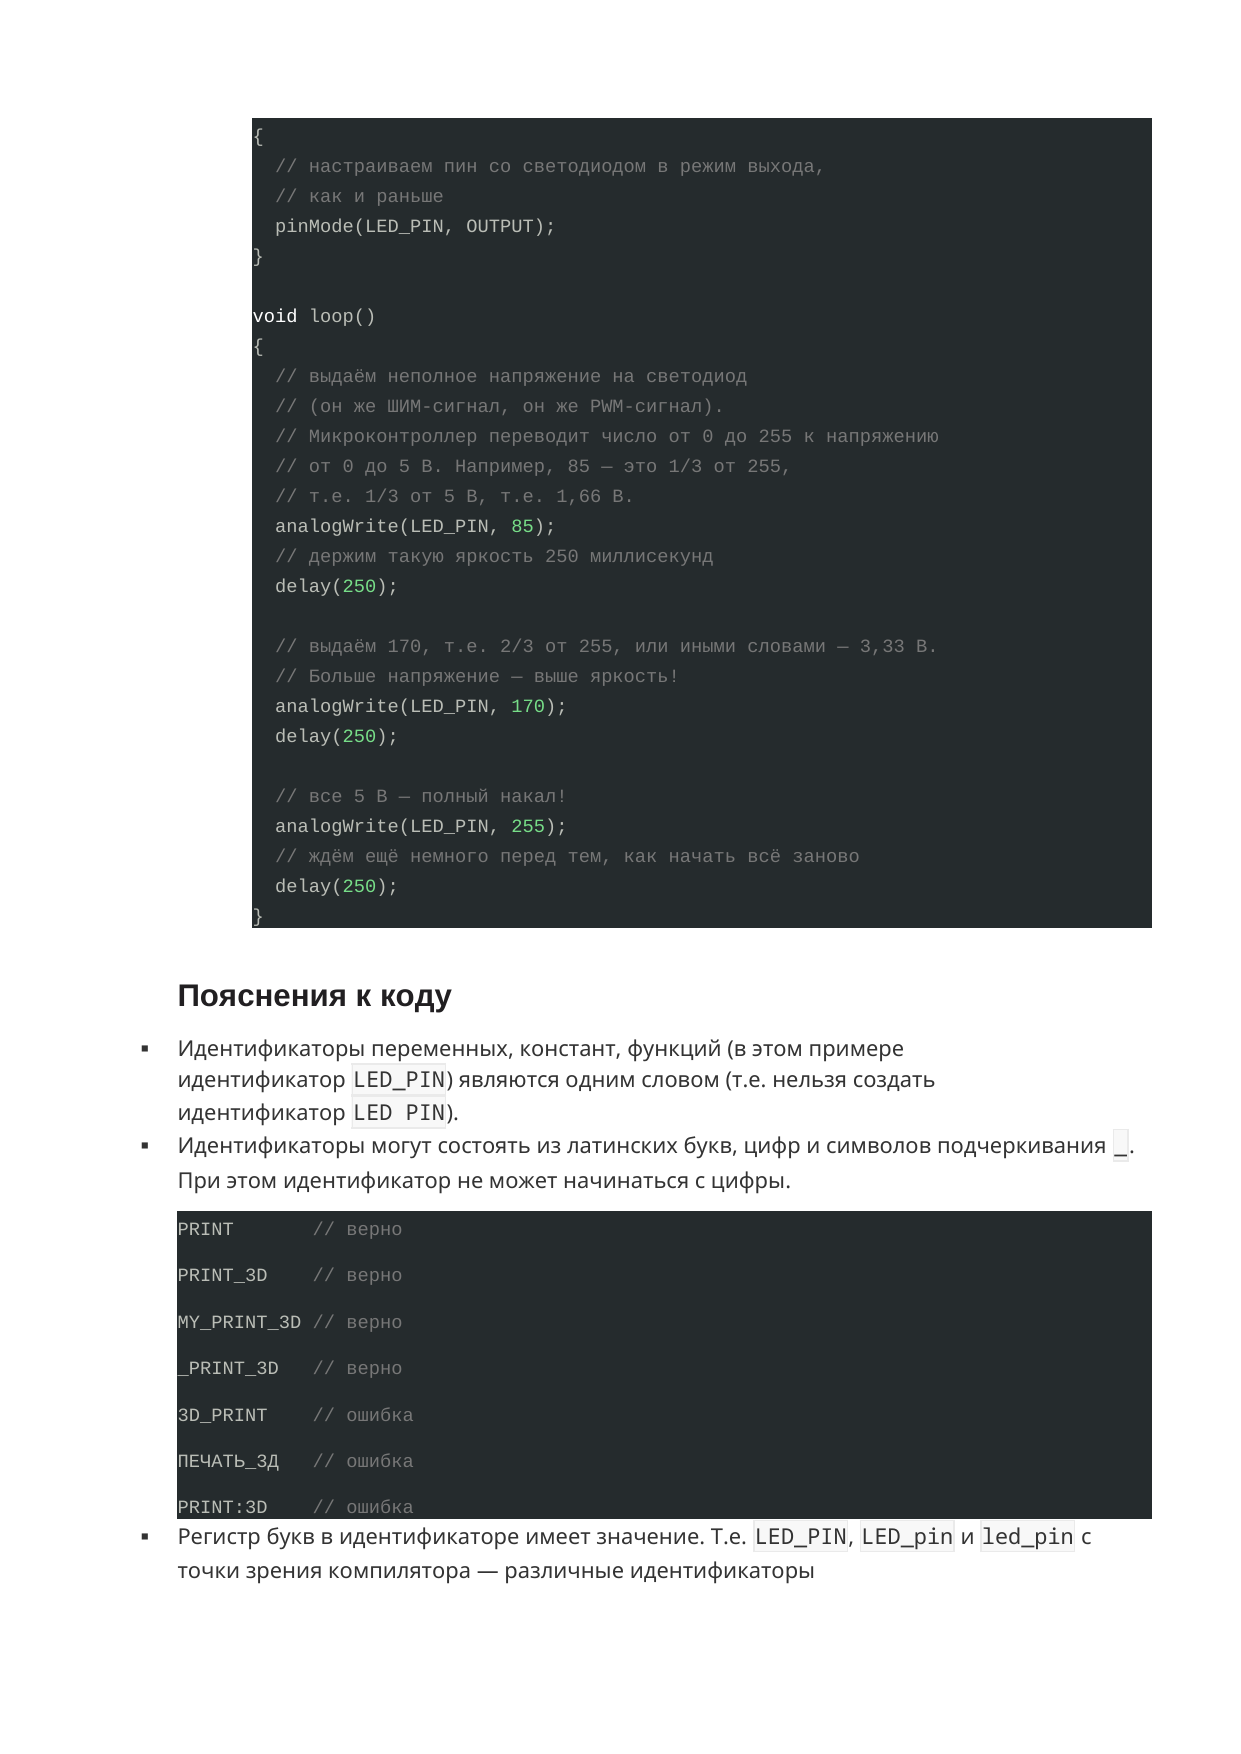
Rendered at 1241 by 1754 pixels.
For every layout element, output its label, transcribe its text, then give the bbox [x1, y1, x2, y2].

text // от 0 до 5 В. Например, 85 — это 1/3 от 255, [252, 448, 1152, 478]
text PRINT_3D // верно [177, 1257, 1152, 1287]
text analogWrite(LED_PIN, 255); [252, 808, 1152, 838]
text delay(250); [252, 718, 1152, 748]
list Идентификаторы могут состоять из латинских букв, цифр и символов подчеркивания _. При этом идентификатор не может начинаться с цифры. [140, 1129, 1152, 1194]
text // ждём ещё немного перед тем, как начать всё заново [252, 838, 1152, 868]
text ПЕЧАТЬ_3Д // ошибка [177, 1443, 1152, 1473]
text MY_PRINT_3D // верно [177, 1304, 1152, 1334]
text // Микроконтроллер переводит число от 0 до 255 к напряжению [252, 418, 1152, 448]
text } [252, 238, 1152, 268]
subtitle Пояснения к коду [177, 977, 1152, 1013]
text // (он же ШИМ-сигнал, он же PWM-сигнал). [252, 388, 1152, 418]
text PRINT:3D // ошибка [177, 1489, 1152, 1519]
text delay(250); [252, 868, 1152, 898]
text // все 5 В — полный накал! [252, 778, 1152, 808]
text // держим такую яркость 250 миллисекунд [252, 538, 1152, 568]
text pinMode(LED_PIN, OUTPUT); [252, 208, 1152, 238]
text // Больше напряжение — выше яркость! [252, 658, 1152, 688]
text void loop() [252, 298, 1152, 328]
text // т.е. 1/3 от 5 В, т.е. 1,66 В. [252, 478, 1152, 508]
text analogWrite(LED_PIN, 170); [252, 688, 1152, 718]
text { [252, 118, 1152, 148]
text // выдаём 170, т.е. 2/3 от 255, или иными словами — 3,33 В. [252, 628, 1152, 658]
text // настраиваем пин со светодиодом в режим выхода, [252, 148, 1152, 178]
text PRINT // верно [177, 1211, 1152, 1241]
text analogWrite(LED_PIN, 85); [252, 508, 1152, 538]
list Регистр букв в идентификаторе имеет значение. Т.е. LED_PIN, LED_pin и led_pin с точки зрения компилятора — различные идентификаторы [140, 1519, 1152, 1585]
text } [252, 898, 1152, 928]
text // выдаём неполное напряжение на светодиод [252, 358, 1152, 388]
list Идентификаторы переменных, констант, функций (в этом примере идентификатор LED_PIN) являются одним словом (т.е. нельзя создать идентификатор LED PIN). [140, 1030, 1152, 1129]
text // как и раньше [252, 178, 1152, 208]
text _PRINT_3D // верно [177, 1350, 1152, 1380]
text { [252, 328, 1152, 358]
text 3D_PRINT // ошибка [177, 1397, 1152, 1427]
text delay(250); [252, 568, 1152, 598]
